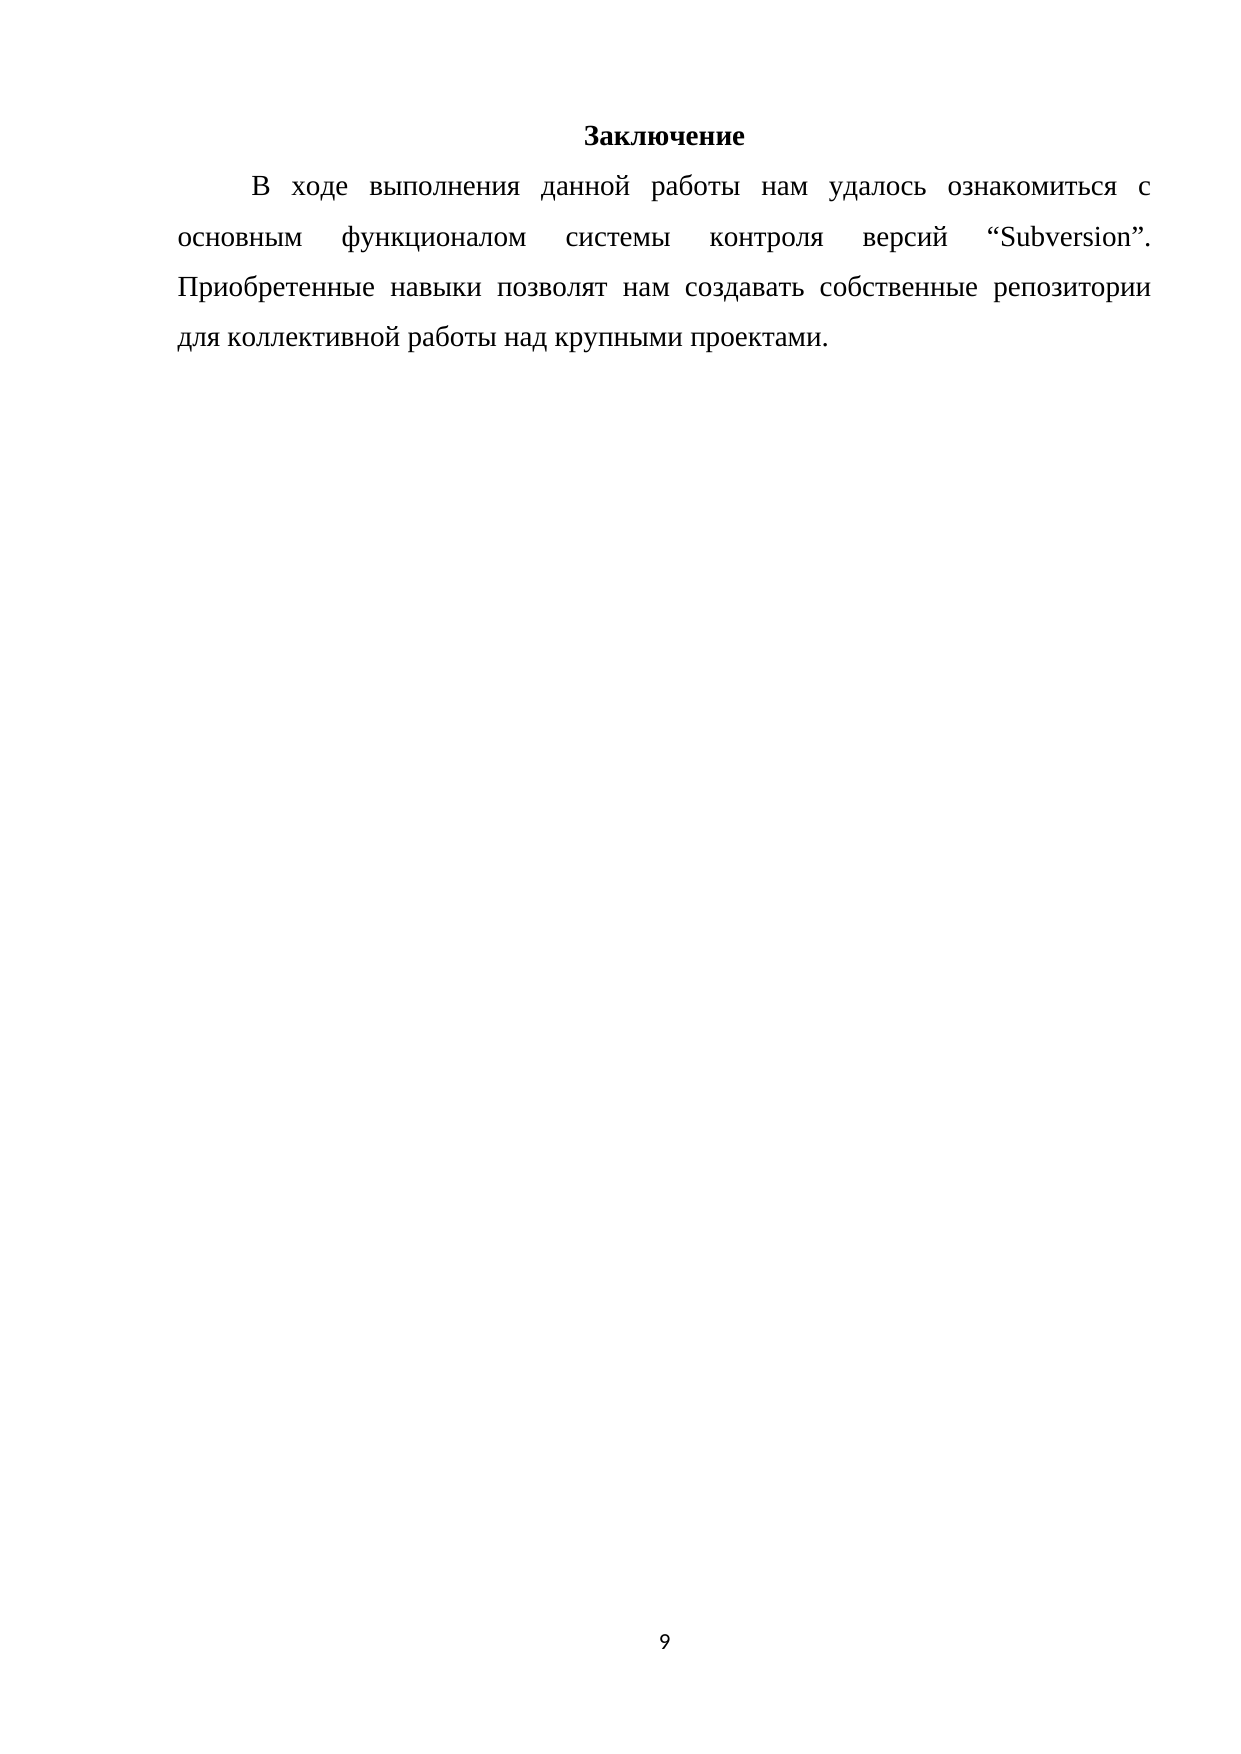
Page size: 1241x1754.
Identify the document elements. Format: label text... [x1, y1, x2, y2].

title В ходе выполнения данной работы нам удалось ознакомиться с основным функционалом системы контроля версий “Subversion”. Приобретенные навыки позволят нам создавать собственные репозитории для коллективной работы над крупными проектами. [177, 168, 1152, 353]
title Заключение [177, 118, 1152, 152]
